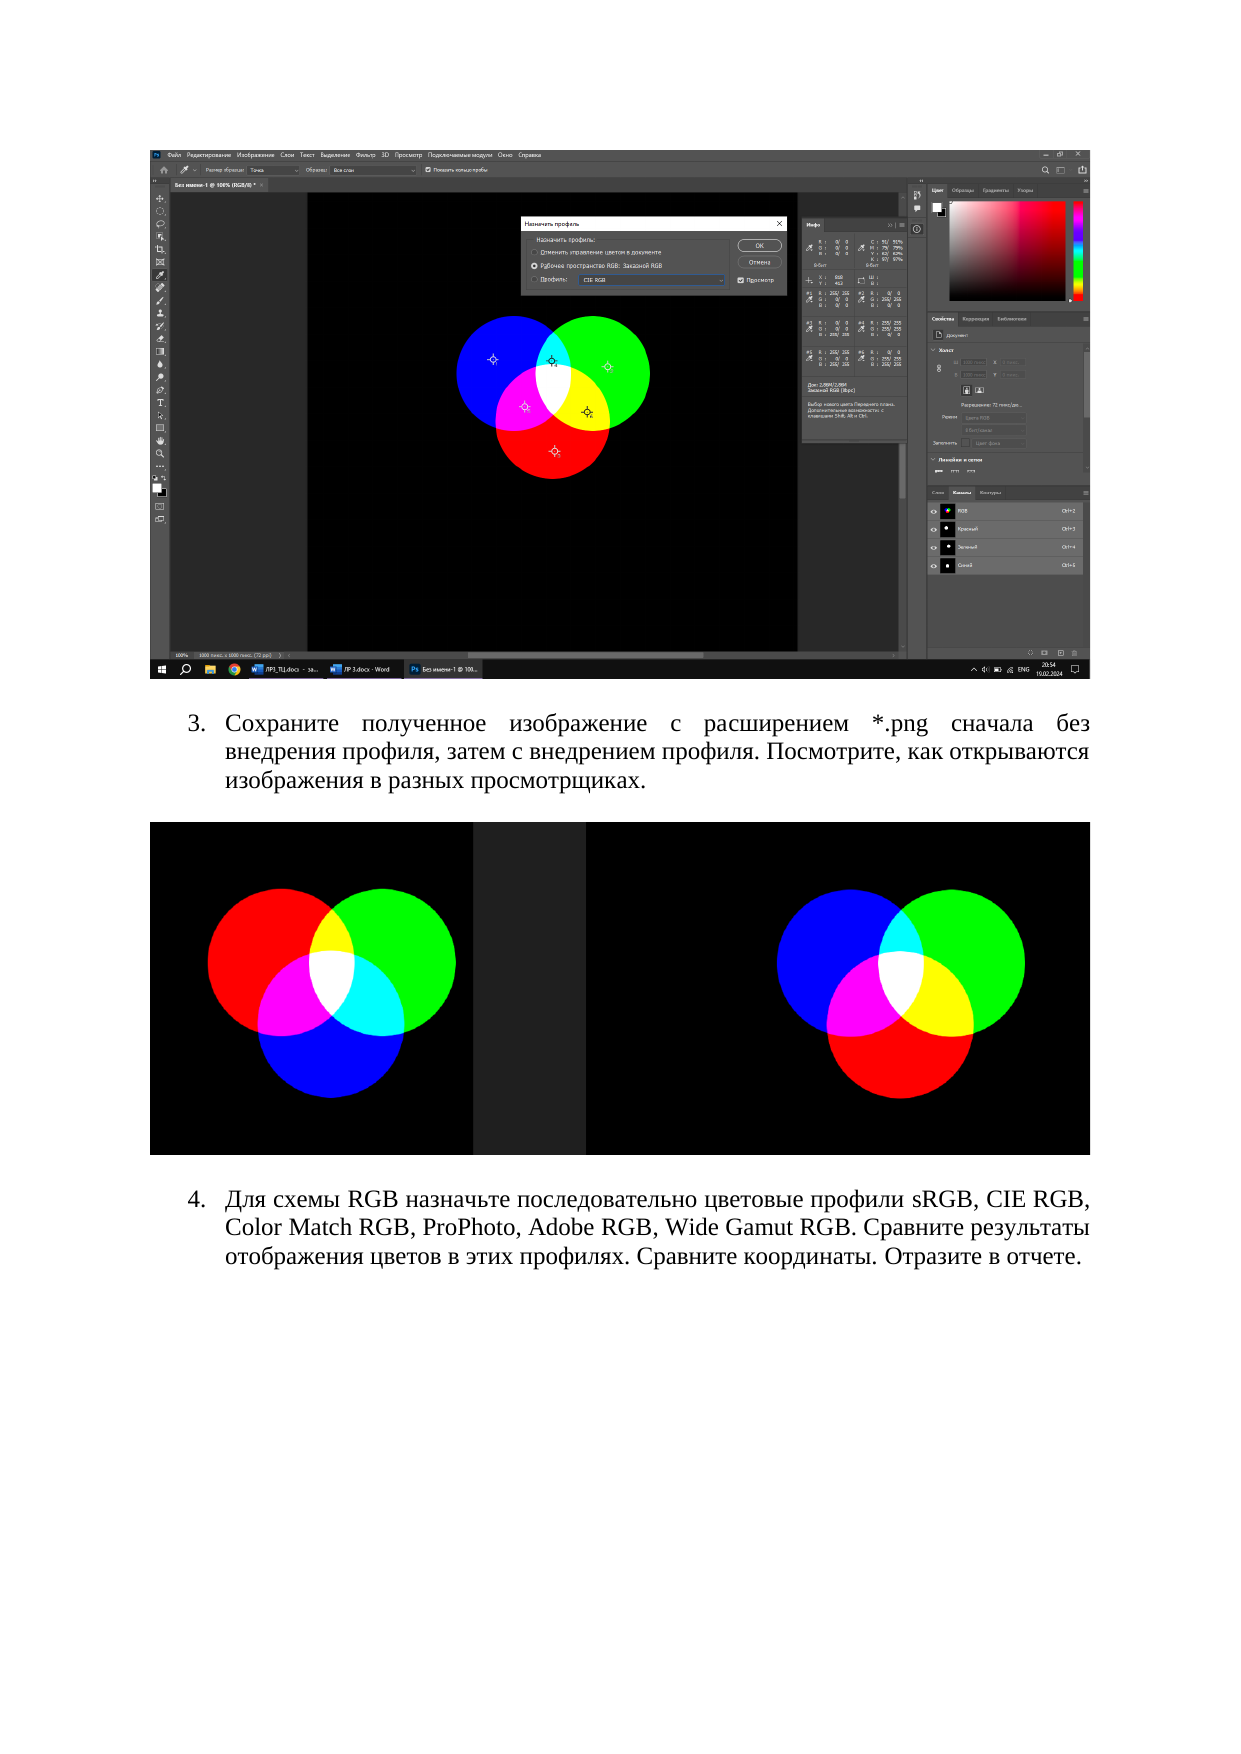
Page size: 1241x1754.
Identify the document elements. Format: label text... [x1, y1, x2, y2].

picture [150, 822, 1091, 1155]
picture [150, 150, 1091, 679]
list Для схемы RGB назначьте последовательно цветовые профили sRGB, CIE RGB, Color Match RGB, ProPhoto, Adobe RGB, Wide Gamut RGB. Сравните результаты отображения цветов в этих профилях. Сравните координаты. Отразите в отчете. [187, 1184, 1090, 1270]
list Сохраните полученное изображение с раcширением *.png сначала без внедрения профиля, затем с внедрением профиля. Посмотрите, как открываются изображения в разных просмотрщиках. [187, 708, 1090, 794]
